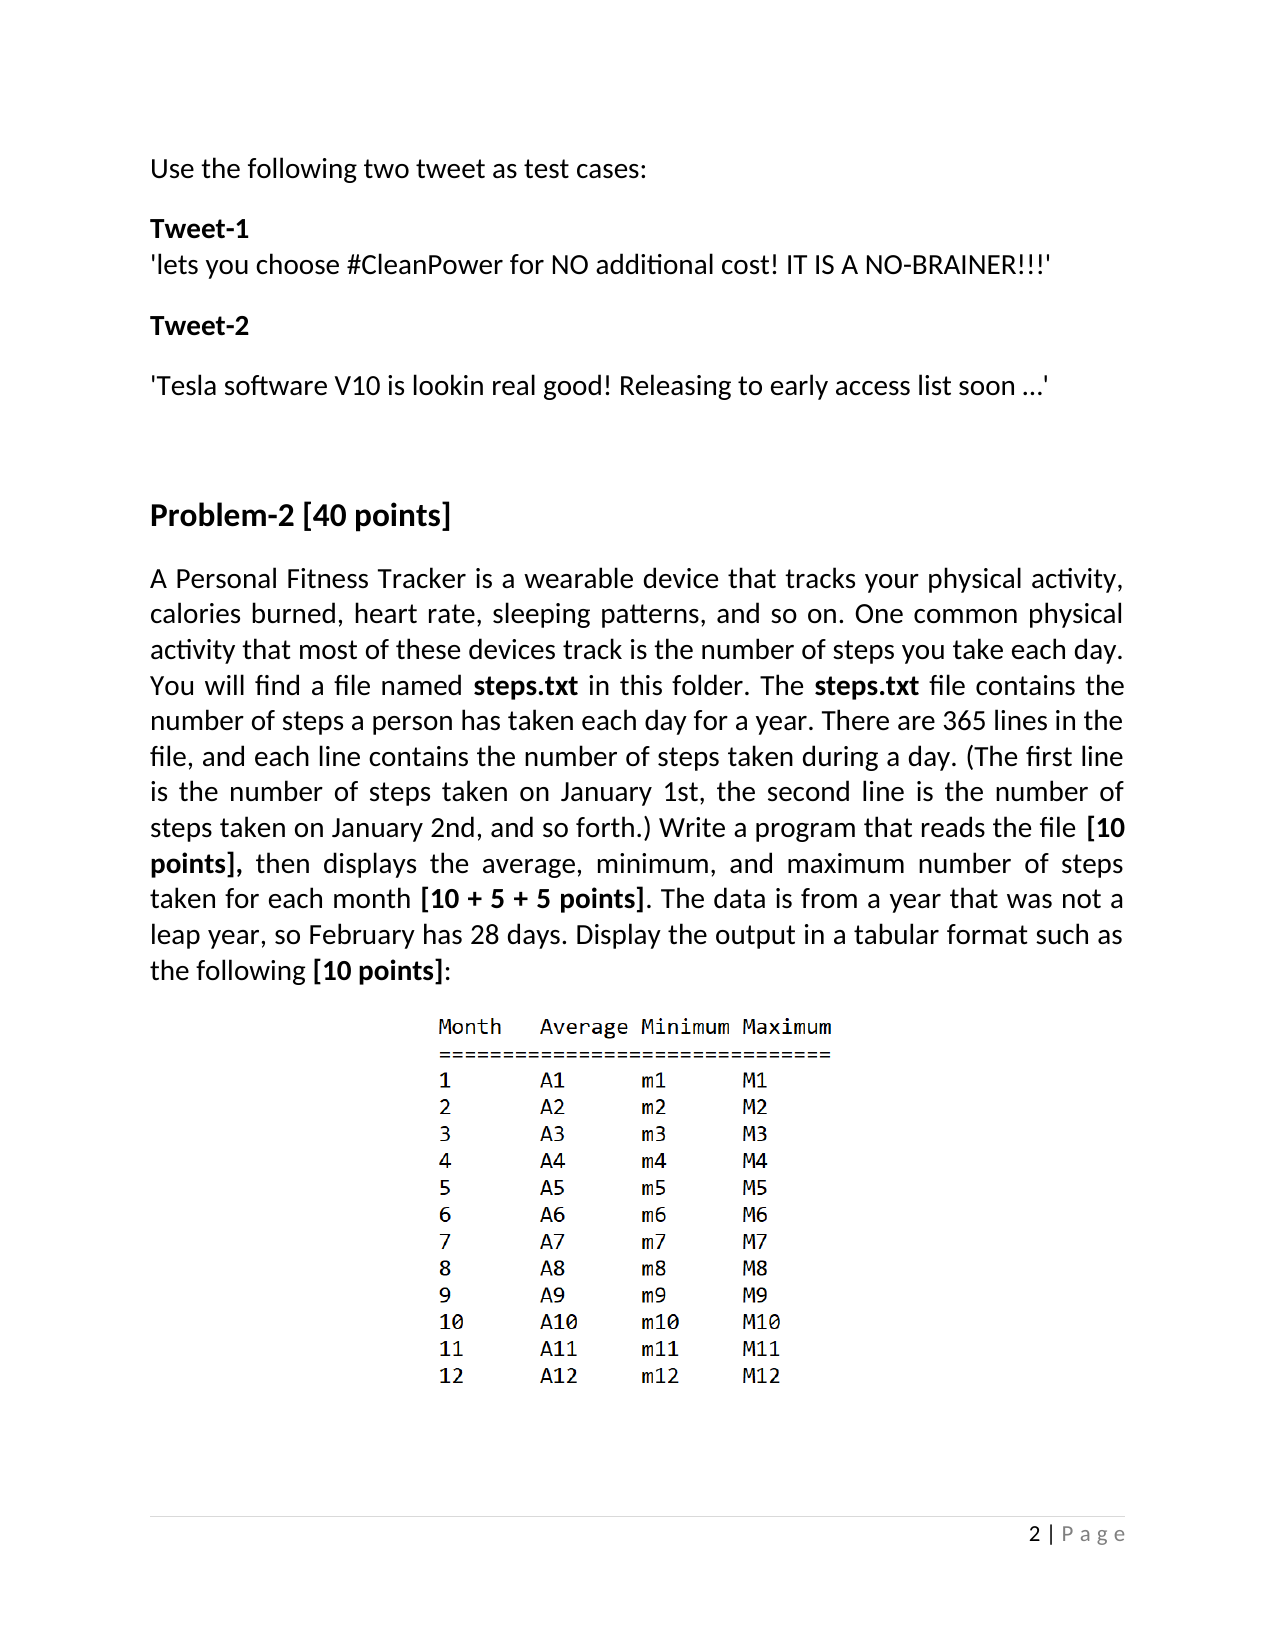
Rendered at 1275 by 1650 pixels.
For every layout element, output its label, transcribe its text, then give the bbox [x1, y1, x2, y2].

text 'Tesla software V10 is lookin real good! Releasing to early access list soon …' [150, 367, 1125, 403]
text A Personal Fitness Tracker is a wearable device that tracks your physical activity, calories burned, heart rate, sleeping patterns, and so on. One common physical activity that most of these devices track is the number of steps you take each day. You will find a file named steps.txt in this folder. The steps.txt file contains the number of steps a person has taken each day for a year. There are 365 lines in the file, and each line contains the number of steps taken during a day. (The first line is the number of steps taken on January 1st, the second line is the number of steps taken on January 2nd, and so forth.) Write a program that reads the file [10 points], then displays the average, minimum, and maximum number of steps taken for each month [10 + 5 + 5 points]. The data is from a year that was not a leap year, so February has 28 days. Display the output in a tabular format such as the following [10 points]: [150, 560, 1125, 987]
text Use the following two tweet as test cases: [150, 150, 1125, 186]
text 'lets you choose #CleanPower for NO additional cost! IT IS A NO-BRAINER!!!' [150, 246, 1125, 282]
picture [436, 1012, 839, 1385]
text Tweet-2 [150, 307, 1125, 342]
text Problem-2 [40 points] [150, 494, 1125, 535]
text Tweet-1 [150, 211, 1125, 246]
